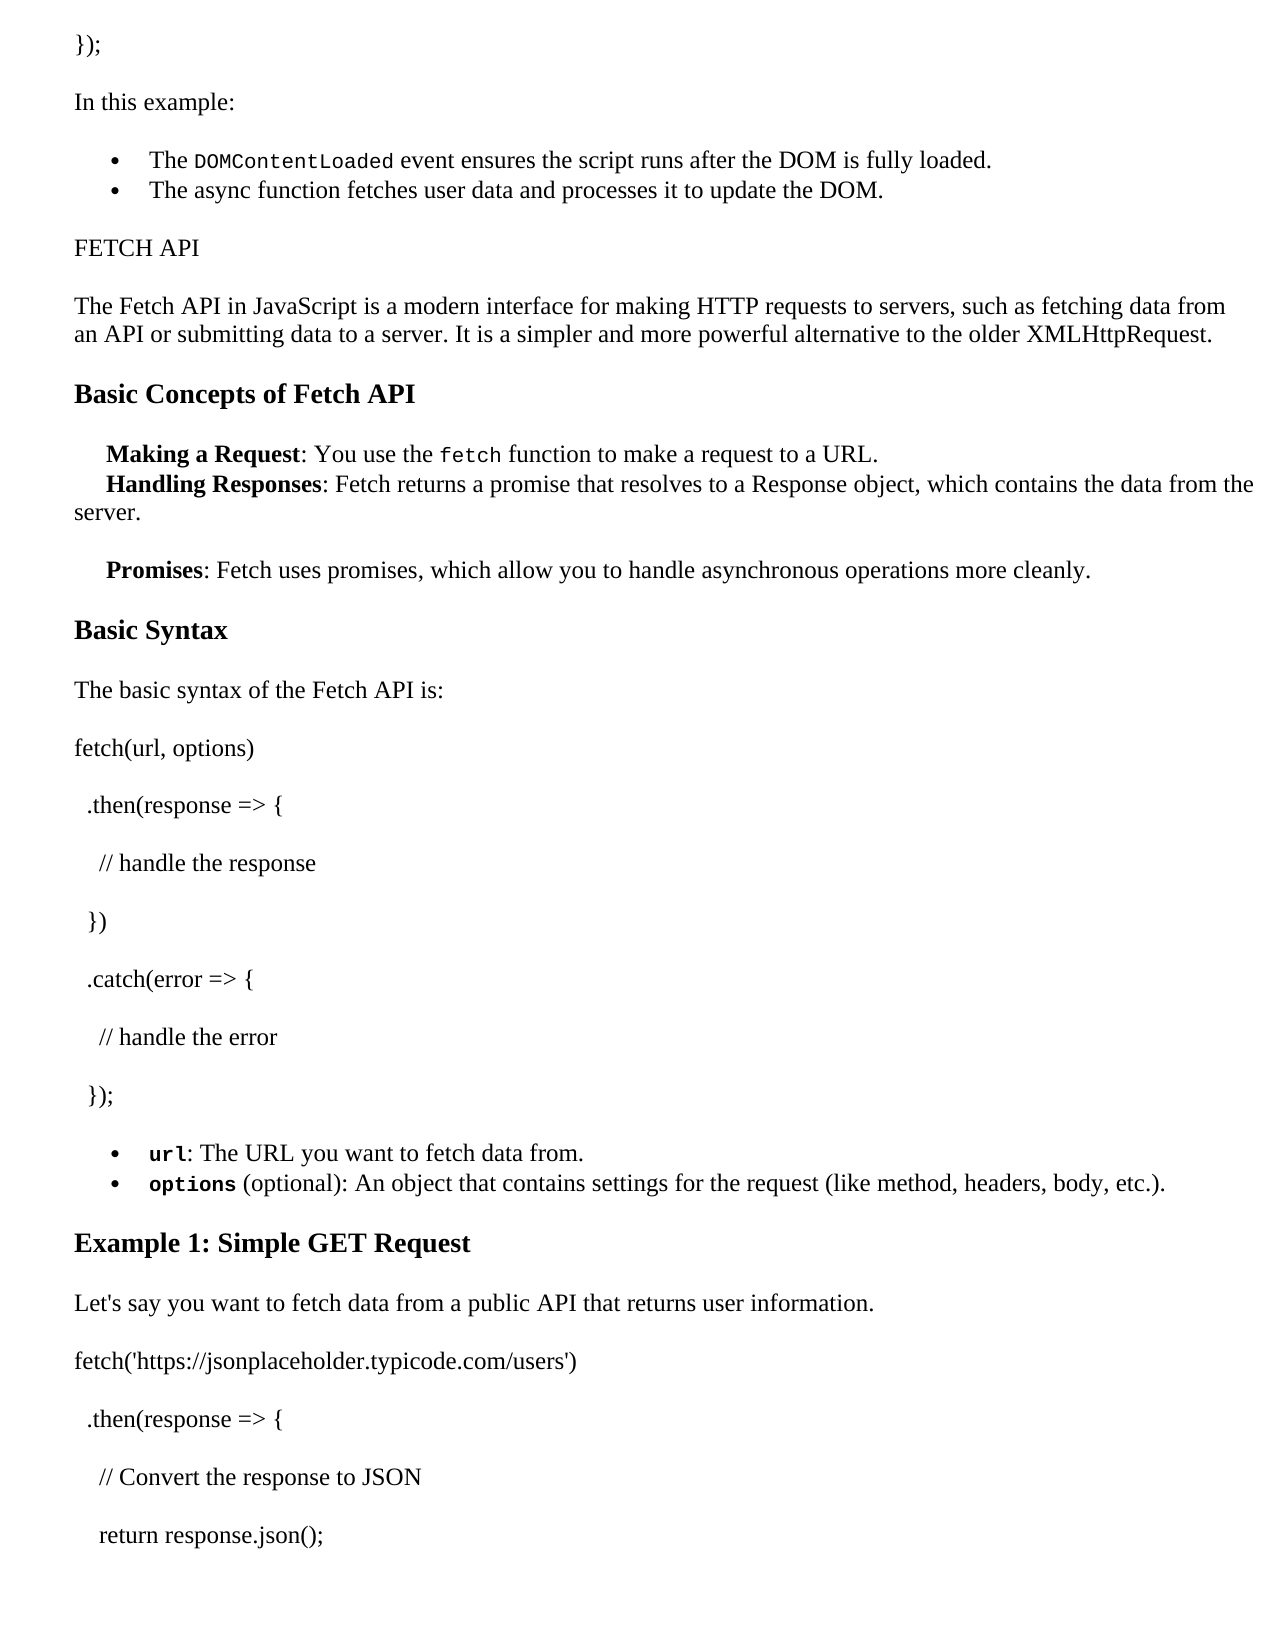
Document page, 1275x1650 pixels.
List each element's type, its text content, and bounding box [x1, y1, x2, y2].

text }); [74, 29, 1255, 58]
text  Making a Request: You use the fetch function to make a request to a URL. [74, 439, 1255, 469]
text .catch(error => { [74, 964, 1255, 993]
text // Convert the response to JSON [74, 1462, 1255, 1491]
text }); [74, 1080, 1255, 1109]
text }) [74, 906, 1255, 935]
text  Promises: Fetch uses promises, which allow you to handle asynchronous operations more cleanly. [74, 555, 1255, 584]
text return response.json(); [74, 1520, 1255, 1548]
text In this example: [74, 87, 1255, 116]
list url: The URL you want to fetch data from. [111, 1138, 1255, 1168]
text fetch(url, options) [74, 733, 1255, 761]
text Example 1: Simple GET Request [74, 1226, 1255, 1259]
text Let's say you want to fetch data from a public API that returns user information. [74, 1288, 1255, 1317]
text .then(response => { [74, 1404, 1255, 1433]
text // handle the response [74, 848, 1255, 877]
text fetch('https://jsonplaceholder.typicode.com/users') [74, 1346, 1255, 1375]
text // handle the error [74, 1022, 1255, 1051]
list The DOMContentLoaded event ensures the script runs after the DOM is fully loaded. [111, 145, 1255, 175]
text The basic syntax of the Fetch API is: [74, 675, 1255, 703]
text The Fetch API in JavaScript is a modern interface for making HTTP requests to servers, such as fetching data from an API or submitting data to a server. It is a simpler and more powerful alternative to the older XMLHttpRequest. [74, 291, 1255, 348]
text .then(response => { [74, 791, 1255, 819]
text FETCH API [74, 233, 1255, 262]
subtitle Basic Concepts of Fetch API [74, 377, 1255, 410]
list The async function fetches user data and processes it to update the DOM. [111, 175, 1255, 204]
text  Handling Responses: Fetch returns a promise that resolves to a Response object, which contains the data from the server. [74, 469, 1255, 526]
subtitle Basic Syntax [74, 613, 1255, 646]
list options (optional): An object that contains settings for the request (like method, headers, body, etc.). [111, 1168, 1255, 1197]
